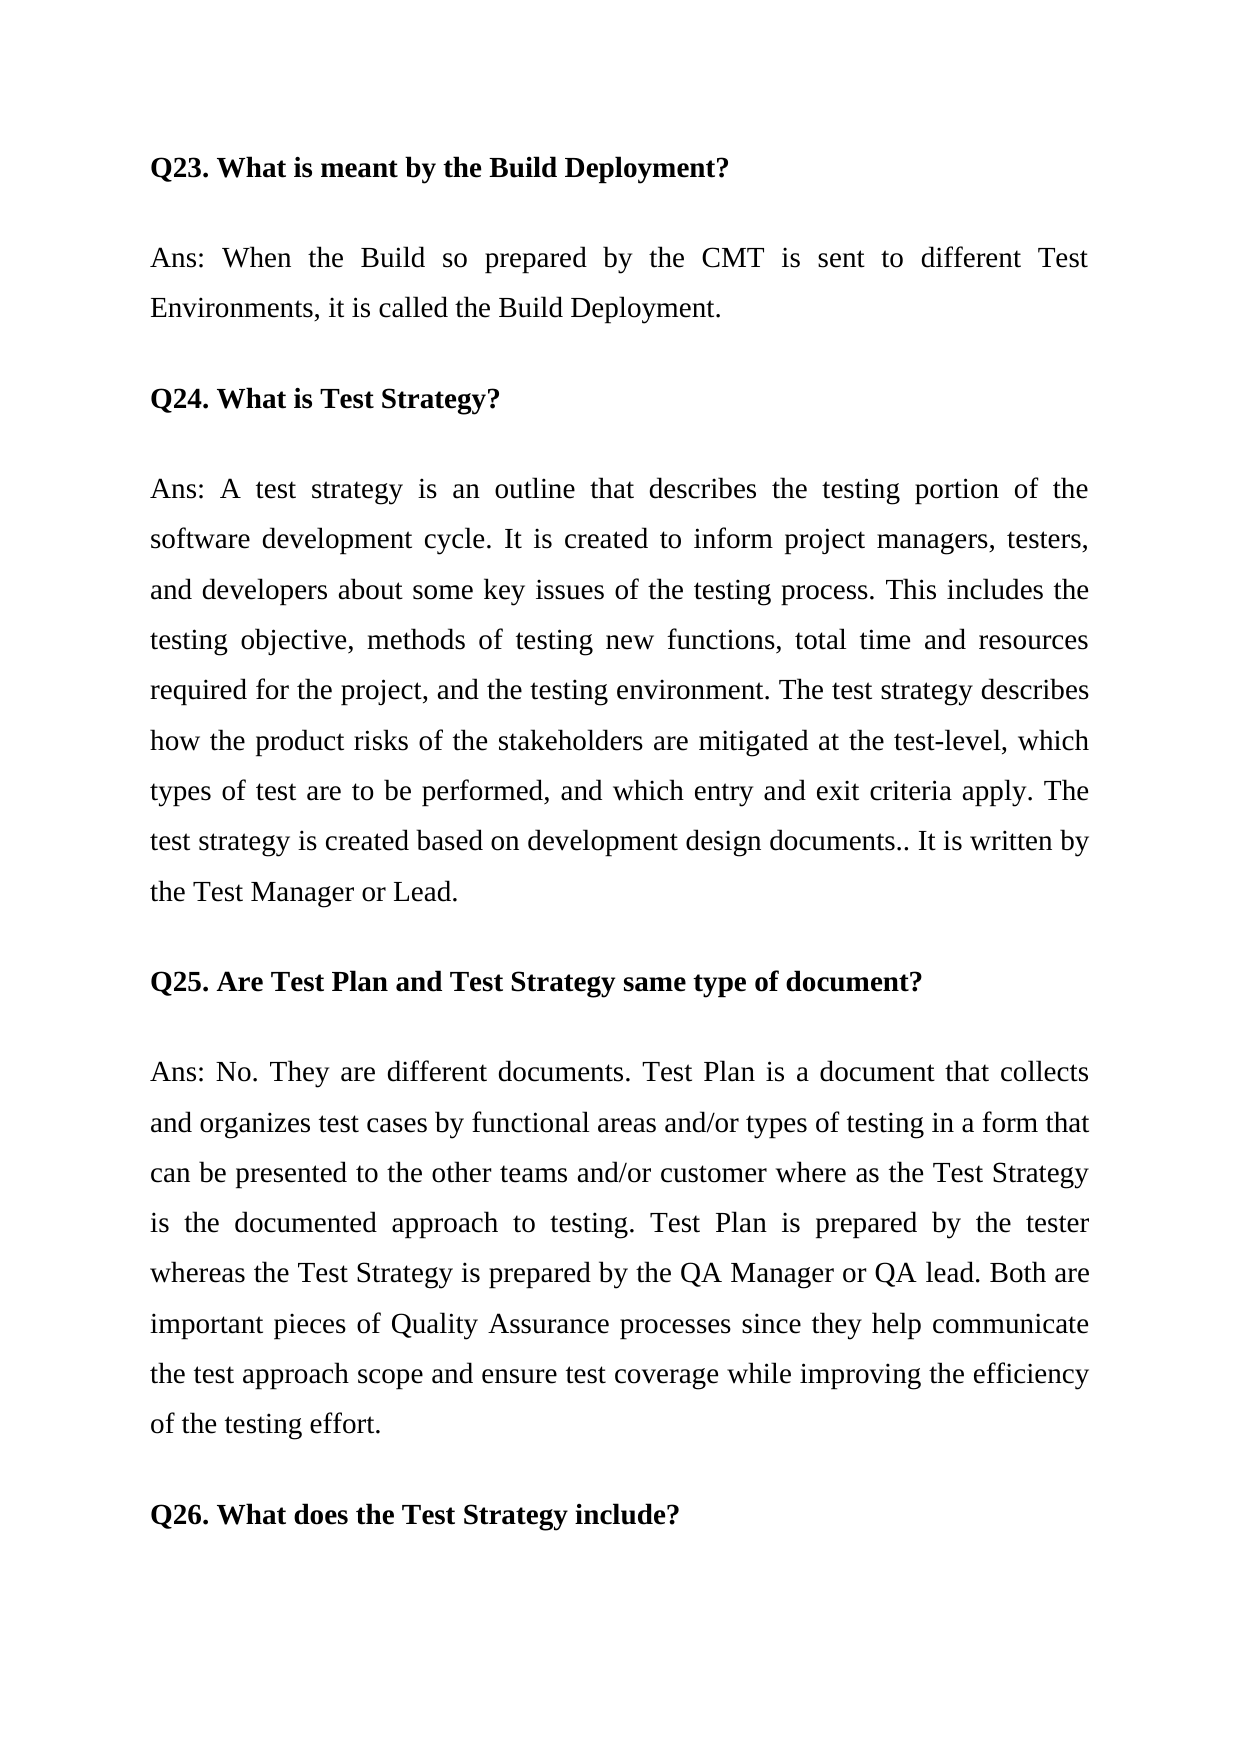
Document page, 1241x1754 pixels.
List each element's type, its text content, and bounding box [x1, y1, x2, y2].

text Q25. Are Test Plan and Test Strategy same type of document? [150, 964, 1090, 998]
text Q23. What is meant by the Build Deployment? [150, 150, 1090, 183]
text Ans: When the Build so prepared by the CMT is sent to different Test Environments, it is called the Build Deployment. [150, 240, 1090, 324]
text Ans: A test strategy is an outline that describes the testing portion of the software development cycle. It is created to inform project managers, testers, and developers about some key issues of the testing process. This includes the testing objective, methods of testing new functions, total time and resources required for the project, and the testing environment. The test strategy describes how the product risks of the stakeholders are mitigated at the test-level, which types of test are to be performed, and which entry and exit criteria apply. The test strategy is created based on development design documents.. It is written by the Test Manager or Lead. [150, 471, 1090, 907]
text Q26. What does the Test Strategy include? [150, 1497, 1090, 1530]
text Ans: No. They are different documents. Test Plan is a document that collects and organizes test cases by functional areas and/or types of testing in a form that can be presented to the other teams and/or customer where as the Test Strategy is the documented approach to testing. Test Plan is prepared by the tester whereas the Test Strategy is prepared by the QA Manager or QA lead. Both are important pieces of Quality Assurance processes since they help communicate the test approach scope and ensure test coverage while improving the efficiency of the testing effort. [150, 1054, 1090, 1440]
text Q24. What is Test Strategy? [150, 381, 1090, 414]
